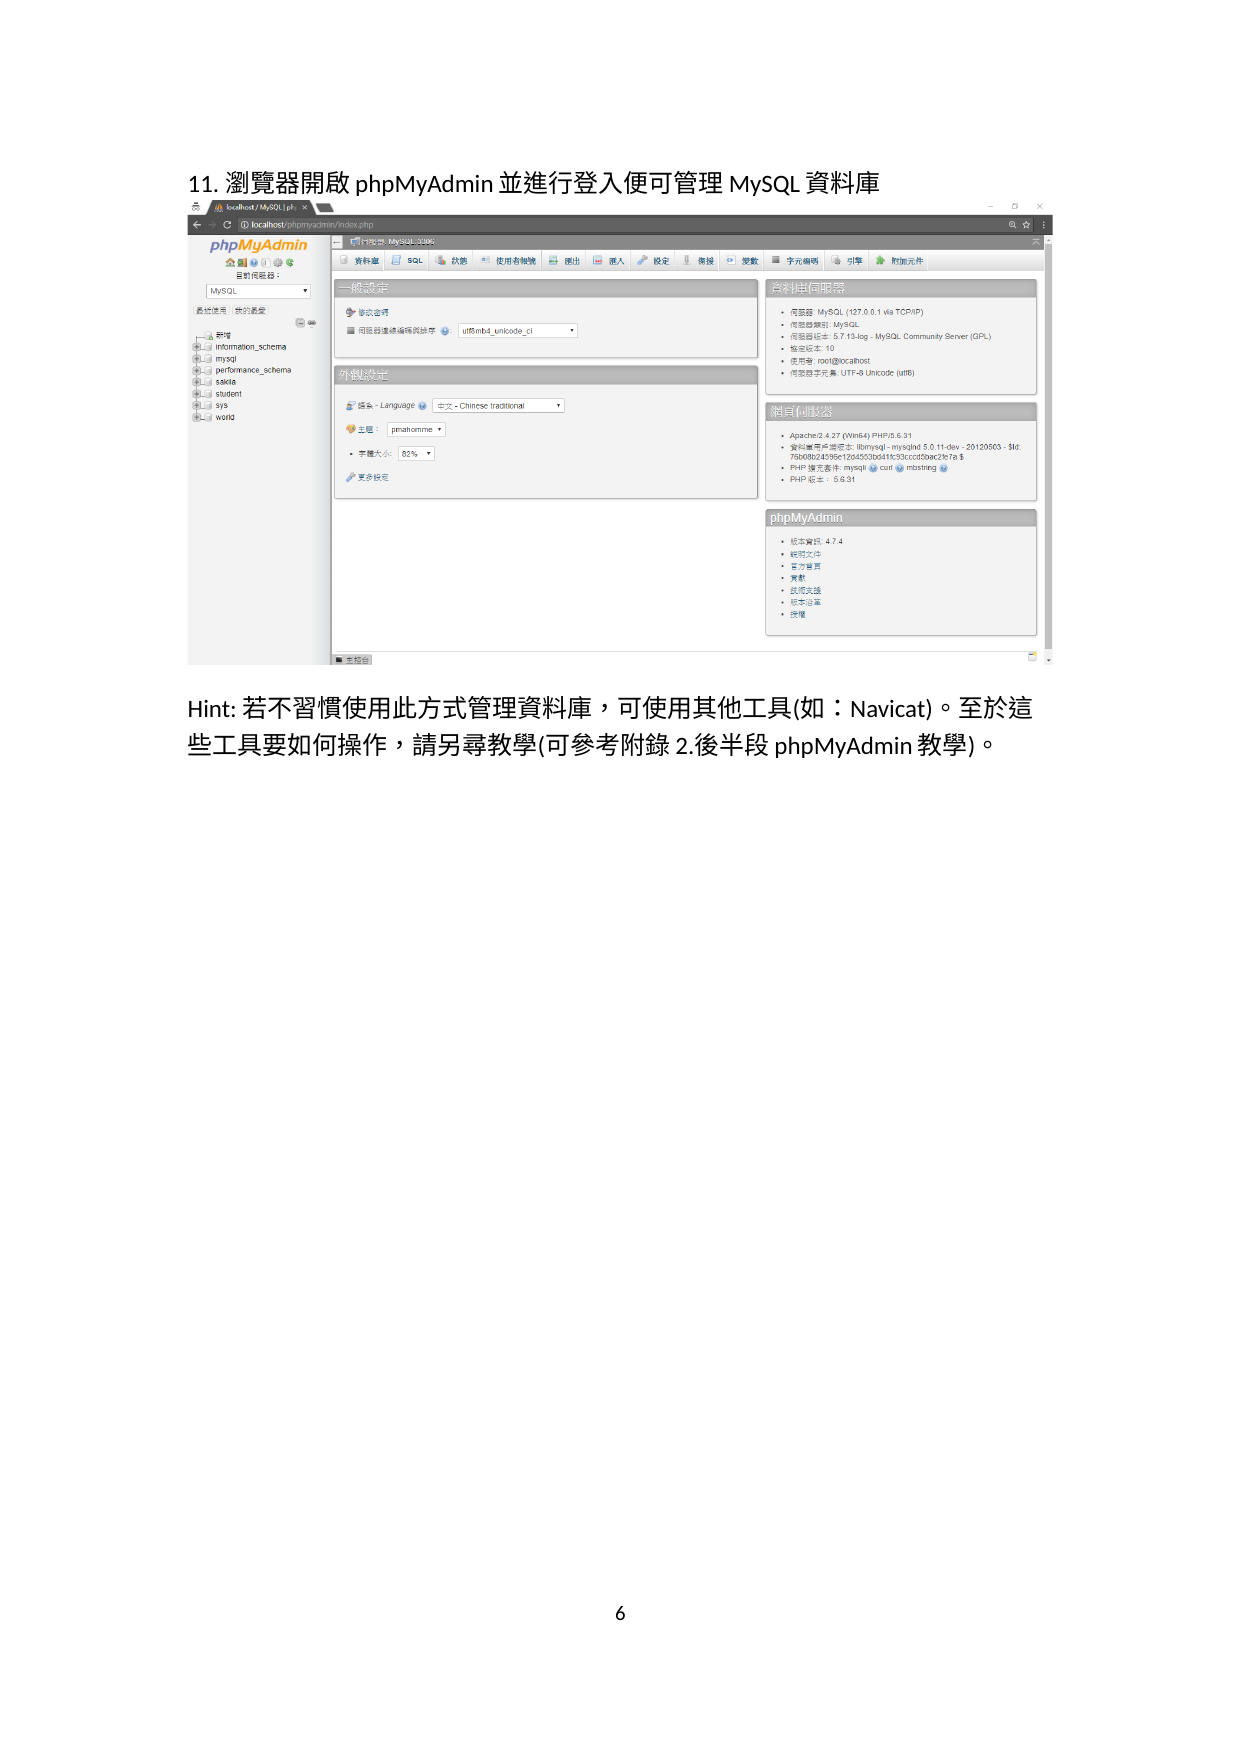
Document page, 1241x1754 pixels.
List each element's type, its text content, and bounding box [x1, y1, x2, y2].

text Hint: 若不習慣使用此方式管理資料庫，可使用其他工具(如：Navicat)。至於這些工具要如何操作，請另尋教學(可參考附錄2.後半段phpMyAdmin教學)。 [187, 687, 1053, 762]
picture [187, 200, 1053, 665]
list 瀏覽器開啟phpMyAdmin並進行登入便可管理MySQL資料庫 [187, 162, 1053, 200]
